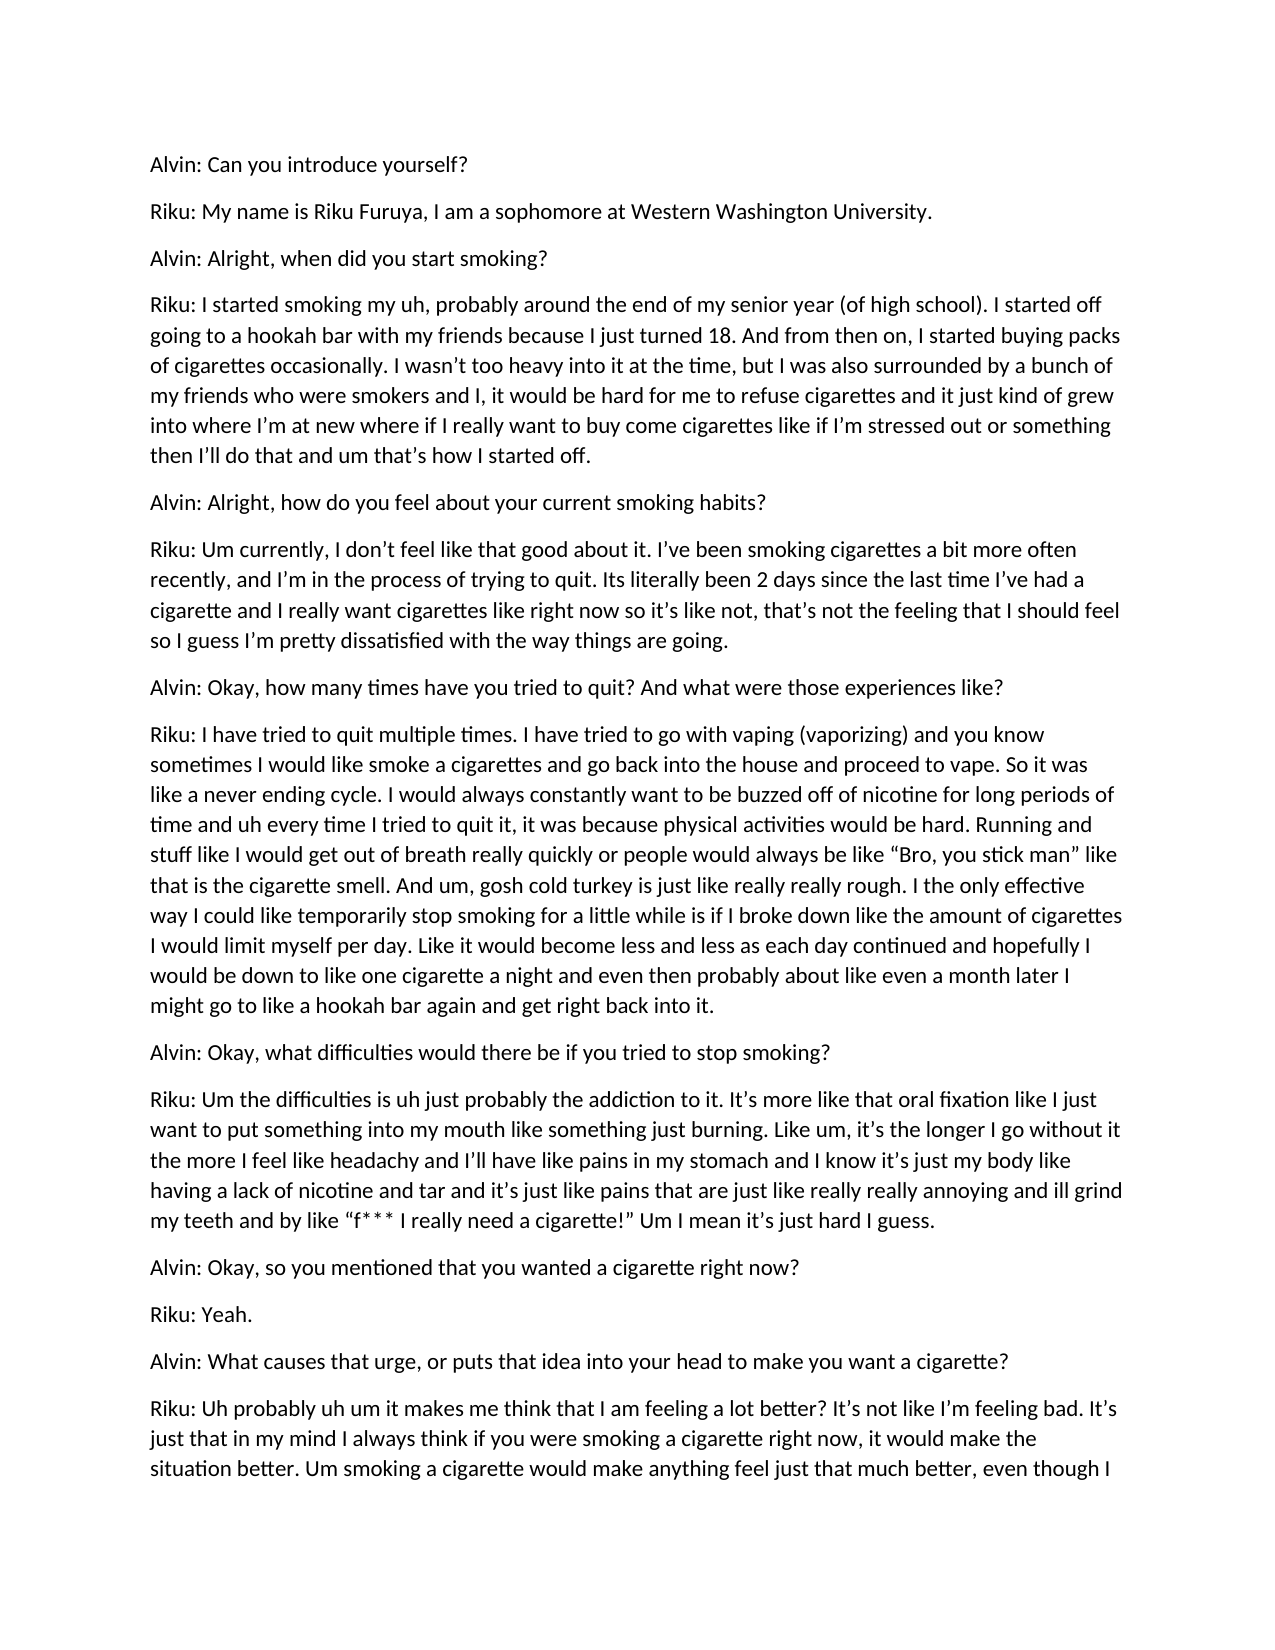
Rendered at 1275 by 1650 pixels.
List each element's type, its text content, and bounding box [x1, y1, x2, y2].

text Riku: I have tried to quit multiple times. I have tried to go with vaping (vaporizing) and you know sometimes I would like smoke a cigarettes and go back into the house and proceed to vape. So it was like a never ending cycle. I would always constantly want to be buzzed off of nicotine for long periods of time and uh every time I tried to quit it, it was because physical activities would be hard. Running and stuff like I would get out of breath really quickly or people would always be like “Bro, you stick man” like that is the cigarette smell. And um, gosh cold turkey is just like really really rough. I the only effective way I could like temporarily stop smoking for a little while is if I broke down like the amount of cigarettes I would limit myself per day. Like it would become less and less as each day continued and hopefully I would be down to like one cigarette a night and even then probably about like even a month later I might go to like a hookah bar again and get right back into it. [150, 720, 1125, 1020]
text Riku: My name is Riku Furuya, I am a sophomore at Western Washington University. [150, 197, 1125, 225]
text Riku: Um currently, I don’t feel like that good about it. I’ve been smoking cigarettes a bit more often recently, and I’m in the process of trying to quit. Its literally been 2 days since the last time I’ve had a cigarette and I really want cigarettes like right now so it’s like not, that’s not the feeling that I should feel so I guess I’m pretty dissatisfied with the way things are going. [150, 535, 1125, 654]
text Riku: Yeah. [150, 1300, 1125, 1328]
text Riku: I started smoking my uh, probably around the end of my senior year (of high school). I started off going to a hookah bar with my friends because I just turned 18. And from then on, I started buying packs of cigarettes occasionally. I wasn’t too heavy into it at the time, but I was also surrounded by a bunch of my friends who were smokers and I, it would be hard for me to refuse cigarettes and it just kind of grew into where I’m at new where if I really want to buy come cigarettes like if I’m stressed out or something then I’ll do that and um that’s how I started off. [150, 291, 1125, 470]
text Alvin: What causes that urge, or puts that idea into your head to make you want a cigarette? [150, 1347, 1125, 1375]
text Alvin: Okay, so you mentioned that you wanted a cigarette right now? [150, 1253, 1125, 1281]
text Alvin: Okay, how many times have you tried to quit? And what were those experiences like? [150, 673, 1125, 701]
text Alvin: Can you introduce yourself? [150, 150, 1125, 178]
text Alvin: Alright, when did you start smoking? [150, 244, 1125, 272]
text Alvin: Okay, what difficulties would there be if you tried to stop smoking? [150, 1038, 1125, 1067]
text Alvin: Alright, how do you feel about your current smoking habits? [150, 488, 1125, 517]
text Riku: Um the difficulties is uh just probably the addiction to it. It’s more like that oral fixation like I just want to put something into my mouth like something just burning. Like um, it’s the longer I go without it the more I feel like headachy and I’ll have like pains in my stomach and I know it’s just my body like having a lack of nicotine and tar and it’s just like pains that are just like really really annoying and ill grind my teeth and by like “f*** I really need a cigarette!” Um I mean it’s just hard I guess. [150, 1085, 1125, 1234]
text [150, 1394, 1125, 1482]
